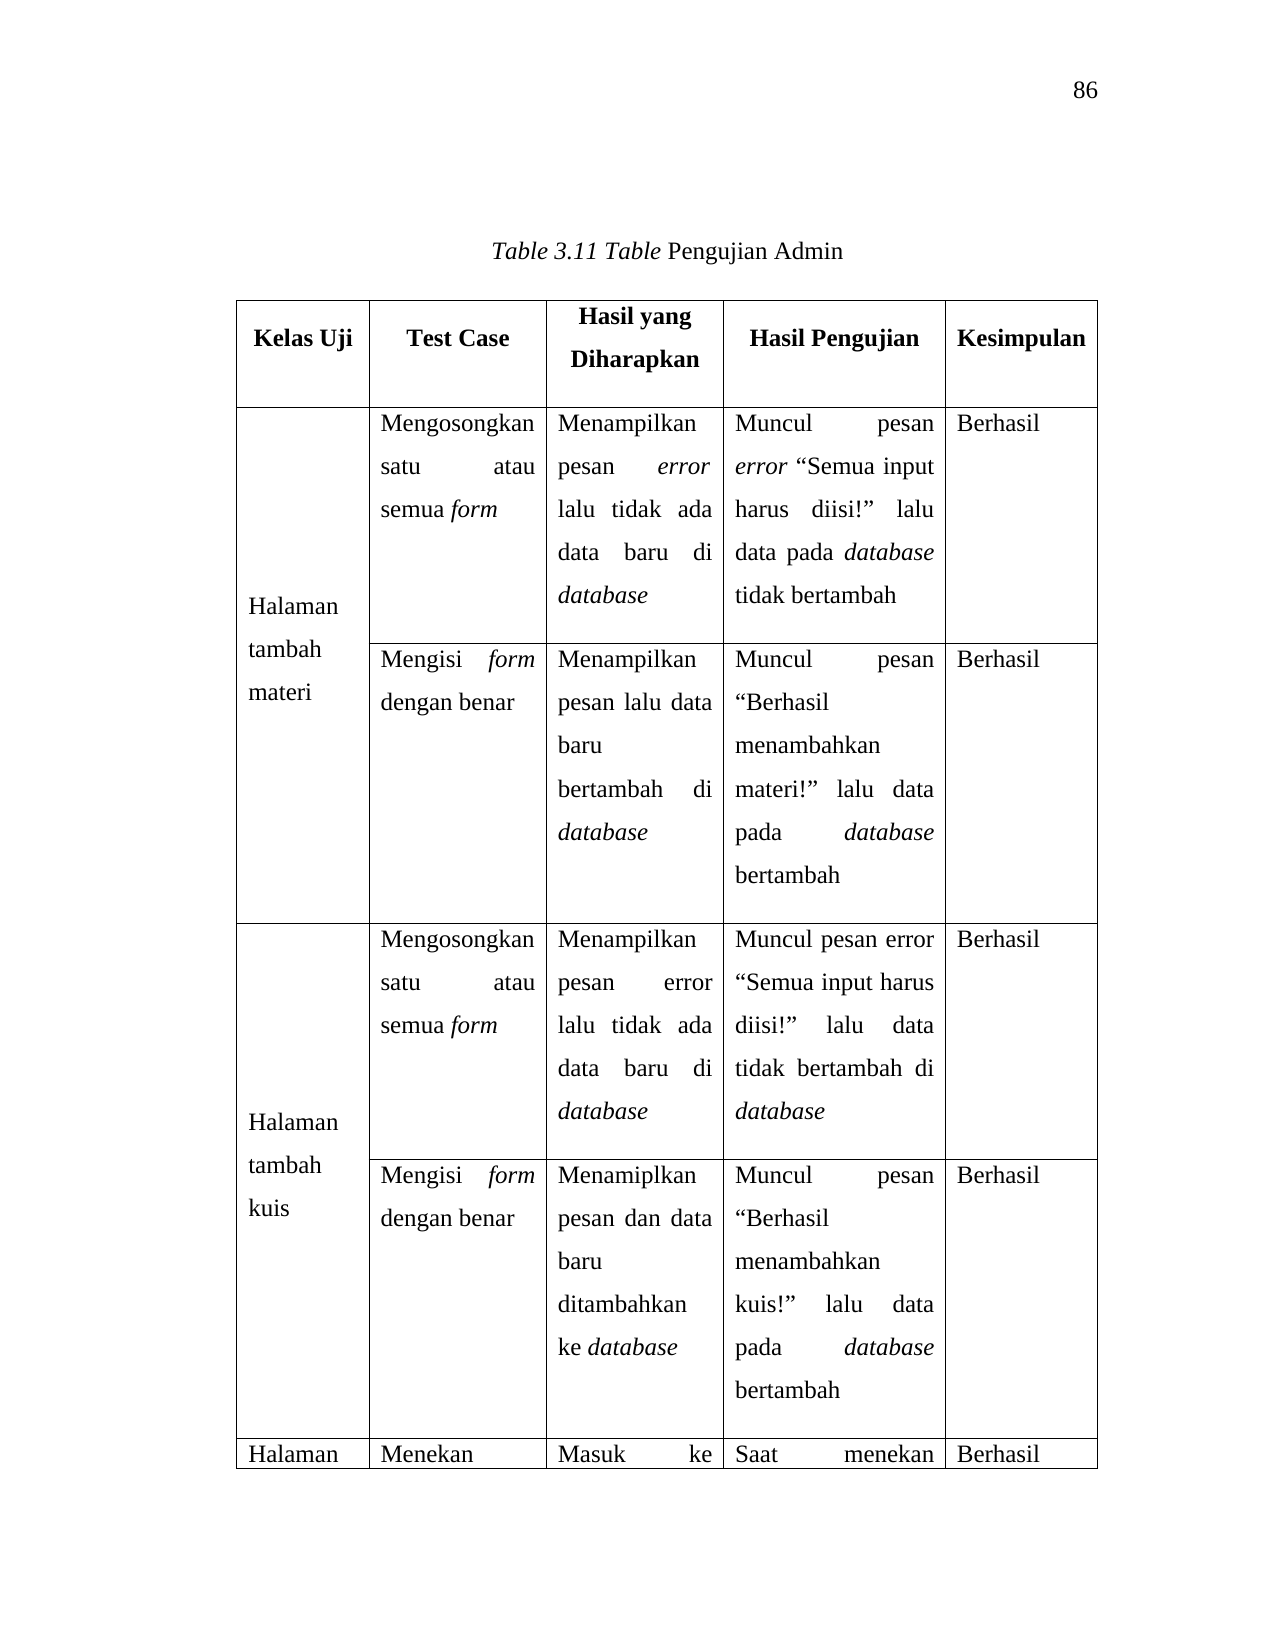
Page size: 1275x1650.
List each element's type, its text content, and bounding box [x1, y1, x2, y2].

table_cell Berhasil [946, 644, 1097, 923]
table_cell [547, 1439, 723, 1468]
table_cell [370, 1439, 546, 1468]
table_cell Berhasil [946, 1160, 1097, 1438]
table_cell Muncul pesan “Berhasil menambahkan kuis!” lalu data pada database bertambah [724, 1160, 945, 1438]
table_header Hasil yang Diharapkan [547, 301, 723, 407]
text Table 3.11 Table Pengujian Admin [236, 236, 1098, 265]
table_cell Menampilkan pesan error lalu tidak ada data baru di database [547, 924, 723, 1159]
table_header Hasil Pengujian [724, 301, 945, 407]
table_cell Muncul pesan error “Semua input harus diisi!” lalu data pada database tidak bertambah [724, 408, 945, 643]
table_cell Berhasil [946, 1439, 1097, 1468]
table_cell Menampilkan pesan lalu data baru bertambah di database [547, 644, 723, 923]
table_cell Berhasil [946, 924, 1097, 1159]
table_cell Berhasil [946, 408, 1097, 643]
table_cell Menamiplkan pesan dan data baru ditambahkan ke database [547, 1160, 723, 1438]
table_header Kelas Uji [237, 301, 369, 407]
table_cell Halaman tambah kuis [237, 924, 369, 1438]
table_cell Mengisi form dengan benar [370, 644, 546, 923]
table_cell Mengosongkan satu atau semua form [370, 408, 546, 643]
table_cell Mengosongkan satu atau semua form [370, 924, 546, 1159]
table_header Kesimpulan [946, 301, 1097, 407]
table_header Test Case [370, 301, 546, 407]
table_cell Menampilkan pesan error lalu tidak ada data baru di database [547, 408, 723, 643]
table_cell Muncul pesan “Berhasil menambahkan materi!” lalu data pada database bertambah [724, 644, 945, 923]
table_cell Muncul pesan error “Semua input harus diisi!” lalu data tidak bertambah di database [724, 924, 945, 1159]
table_cell Mengisi form dengan benar [370, 1160, 546, 1438]
table_cell Halaman tambah materi [237, 408, 369, 923]
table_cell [724, 1439, 945, 1468]
table_cell Halaman edit kuis [237, 1439, 369, 1468]
